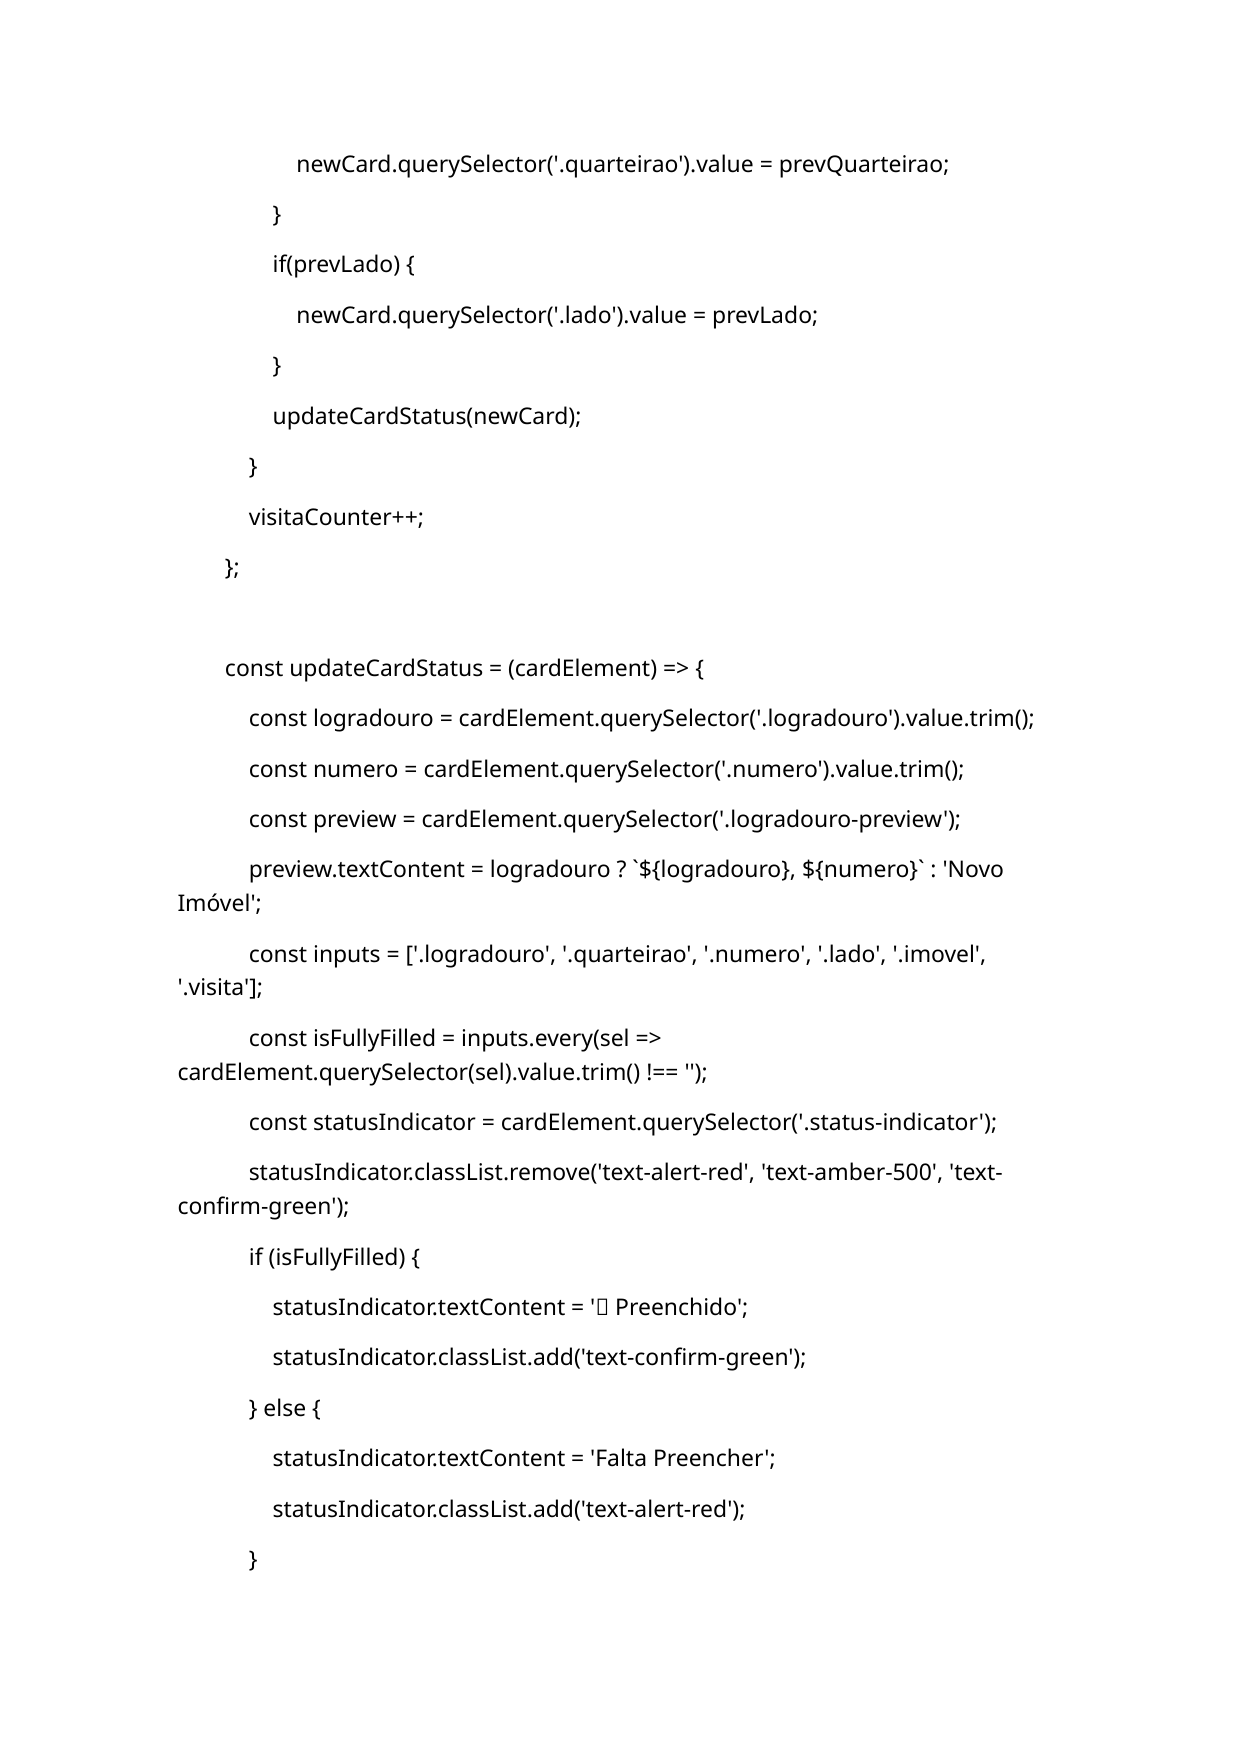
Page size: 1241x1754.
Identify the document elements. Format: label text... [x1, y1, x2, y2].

text } [177, 1543, 1063, 1574]
text const updateCardStatus = (cardElement) => { [177, 652, 1063, 683]
text preview.textContent = logradouro ? `${logradouro}, ${numero}` : 'Novo Imóvel'; [177, 853, 1063, 918]
text const preview = cardElement.querySelector('.logradouro-preview'); [177, 803, 1063, 834]
text } else { [177, 1392, 1063, 1423]
text const statusIndicator = cardElement.querySelector('.status-indicator'); [177, 1106, 1063, 1137]
text const inputs = ['.logradouro', '.quarteirao', '.numero', '.lado', '.imovel', '.visita']; [177, 938, 1063, 1003]
text statusIndicator.classList.remove('text-alert-red', 'text-amber-500', 'text-confirm-green'); [177, 1156, 1063, 1221]
text newCard.querySelector('.lado').value = prevLado; [177, 299, 1063, 330]
text }; [177, 551, 1063, 582]
text const numero = cardElement.querySelector('.numero').value.trim(); [177, 753, 1063, 784]
text statusIndicator.textContent = 'Falta Preencher'; [177, 1442, 1063, 1473]
text if (isFullyFilled) { [177, 1241, 1063, 1272]
text const logradouro = cardElement.querySelector('.logradouro').value.trim(); [177, 702, 1063, 733]
text newCard.querySelector('.quarteirao').value = prevQuarteirao; [177, 148, 1063, 179]
text statusIndicator.textContent = '✅ Preenchido'; [177, 1291, 1063, 1322]
text } [177, 450, 1063, 481]
text statusIndicator.classList.add('text-alert-red'); [177, 1493, 1063, 1524]
text visitaCounter++; [177, 501, 1063, 532]
text } [177, 198, 1063, 229]
text } [177, 349, 1063, 381]
text updateCardStatus(newCard); [177, 400, 1063, 431]
text if(prevLado) { [177, 248, 1063, 280]
text const isFullyFilled = inputs.every(sel => cardElement.querySelector(sel).value.trim() !== ''); [177, 1022, 1063, 1087]
text statusIndicator.classList.add('text-confirm-green'); [177, 1341, 1063, 1373]
